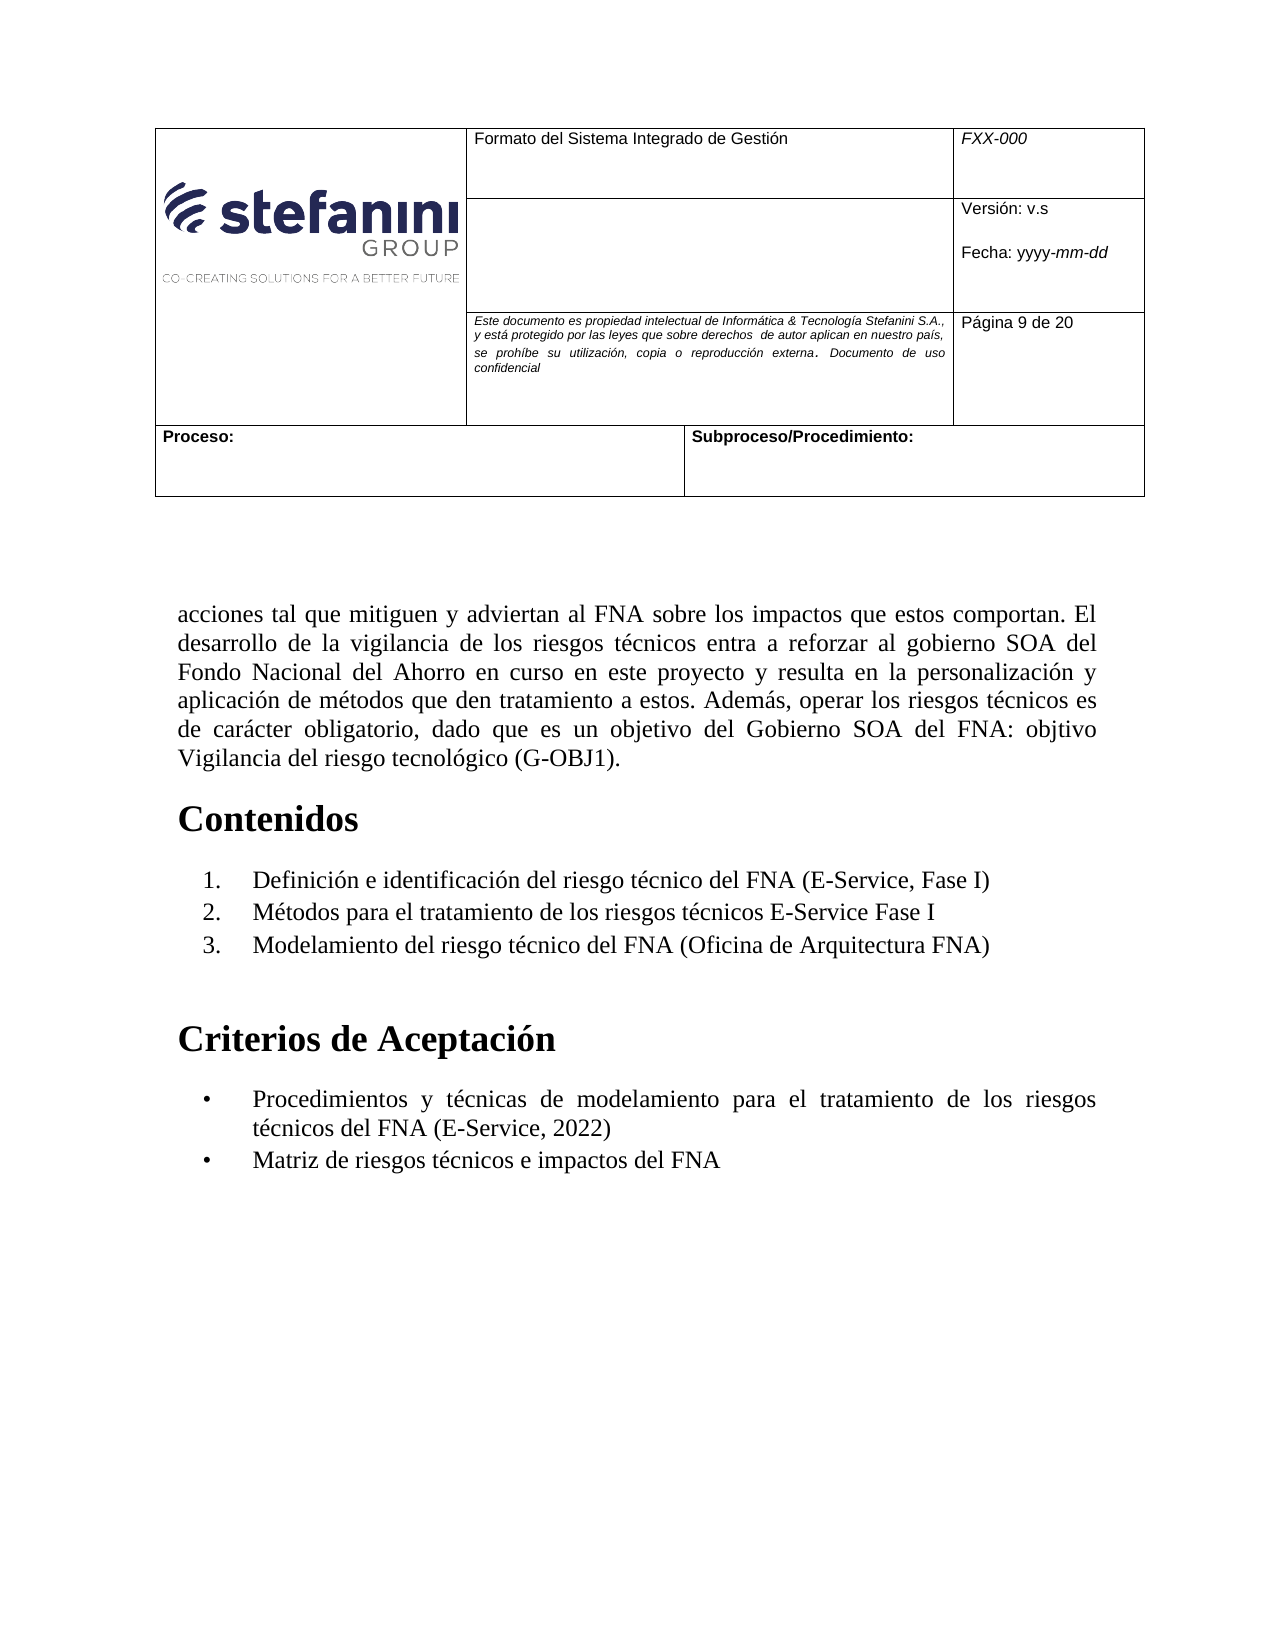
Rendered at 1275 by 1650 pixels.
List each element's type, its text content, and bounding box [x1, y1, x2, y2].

list Procedimientos y técnicas de modelamiento para el tratamiento de los riesgos técnicos del FNA (E-Service, 2022) [202, 1084, 1098, 1142]
list Modelamiento del riesgo técnico del FNA (Oficina de Arquitectura FNA) [202, 930, 1098, 959]
list Métodos para el tratamiento de los riesgos técnicos E-Service Fase I [202, 897, 1098, 926]
list Definición e identificación del riesgo técnico del FNA (E-Service, Fase I) [202, 865, 1098, 894]
picture [162, 182, 460, 286]
subtitle Contenidos [177, 797, 1098, 840]
subtitle Criterios de Aceptación [177, 1016, 1098, 1059]
list Matriz de riesgos técnicos e impactos del FNA [202, 1146, 1098, 1174]
text El tratamiento de los riesgos tecnológicos identifidos en el diagnóstco SOA de Fase I, E-Service (2022) (ver 03.Fase 1 PR3 Resultado Diagnóstico Situación Actual) exigen acciones tal que mitiguen y adviertan al FNA sobre los impactos que estos comportan. El desarrollo de la vigilancia de los riesgos técnicos entra a reforzar al gobierno SOA del Fondo Nacional del Ahorro en curso en este proyecto y resulta en la personalización y aplicación de métodos que den tratamiento a estos. Además, operar los riesgos técnicos es de carácter obligatorio, dado que es un objetivo del Gobierno SOA del FNA: objtivo Vigilancia del riesgo tecnológico (G-OBJ1). [177, 599, 1098, 772]
